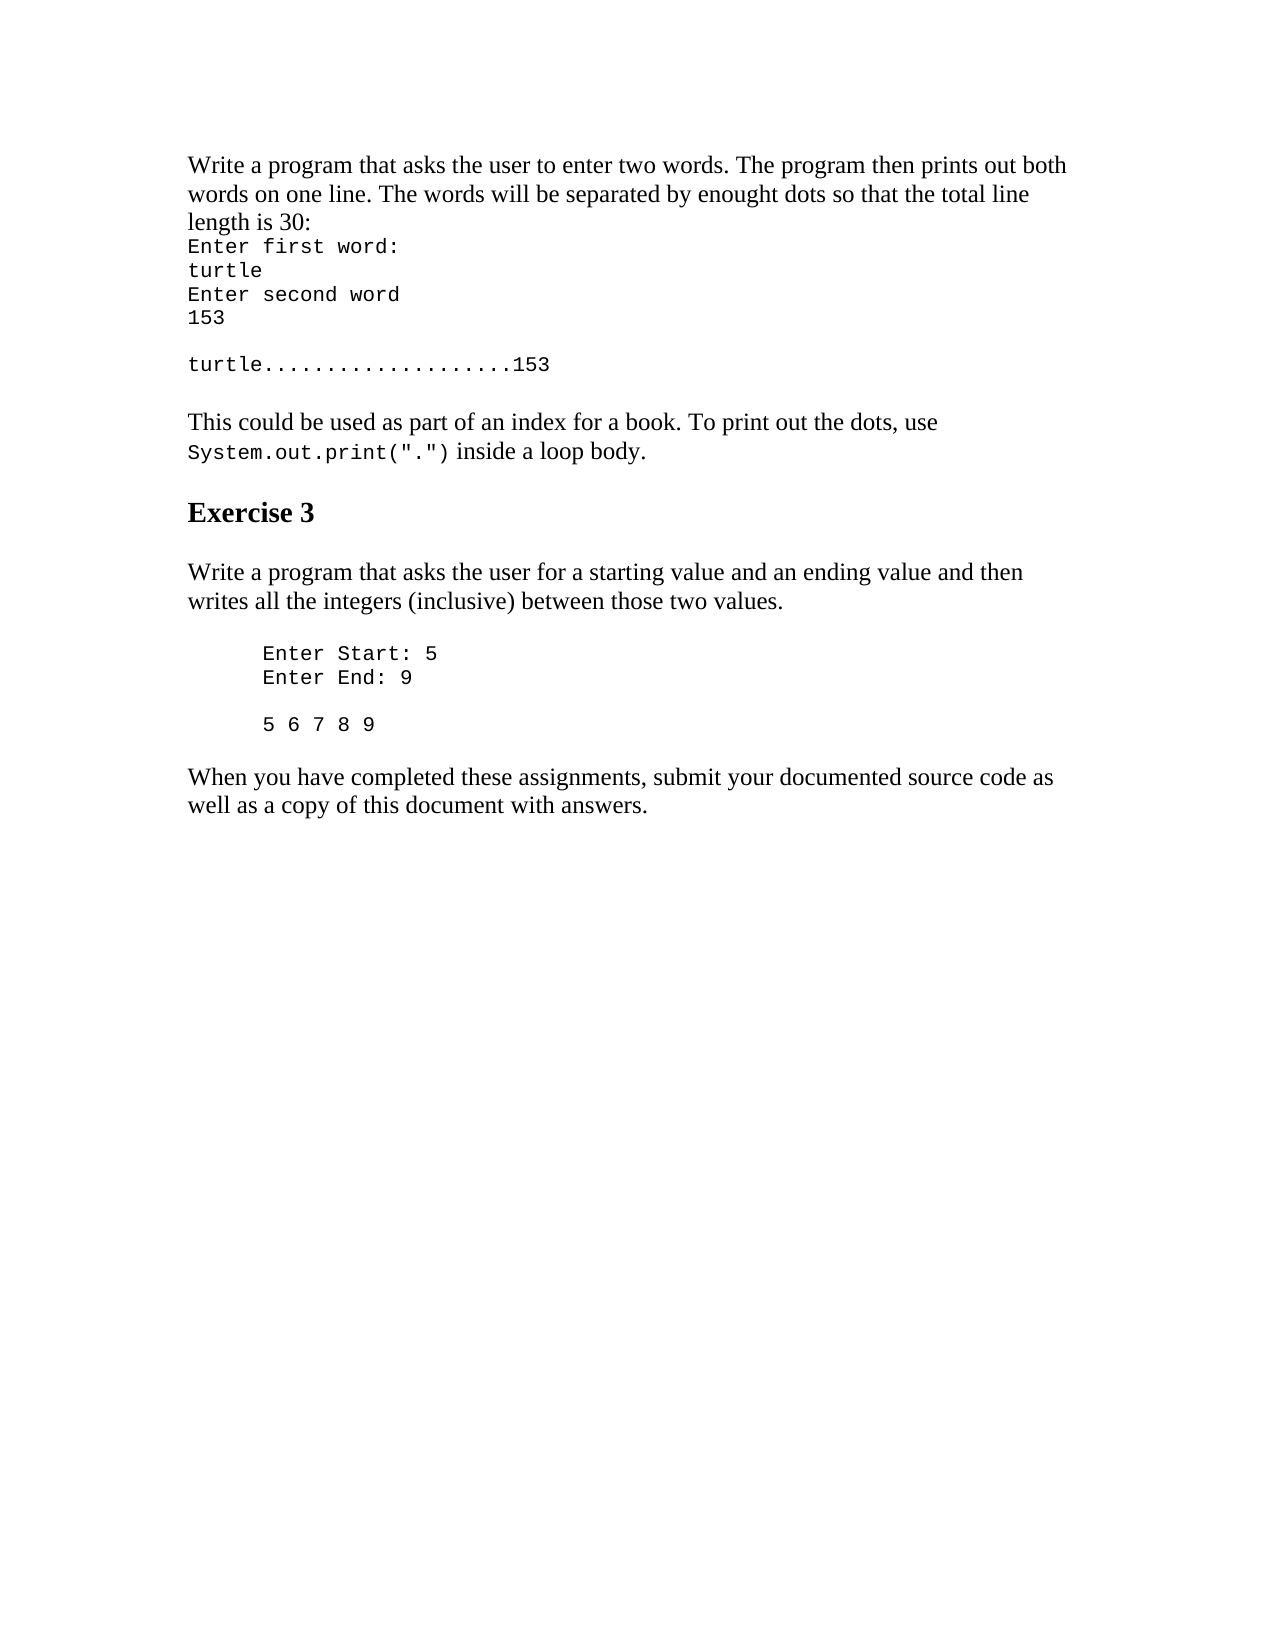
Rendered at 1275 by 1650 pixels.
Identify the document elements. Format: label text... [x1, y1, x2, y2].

text Enter Start: 5 [262, 643, 1087, 667]
text Write a program that asks the user to enter two words. The program then prints out both words on one line. The words will be separated by enought dots so that the total line length is 30: [187, 150, 1087, 236]
text 153 [187, 307, 1087, 331]
text turtle....................153 [187, 354, 1087, 378]
text Enter second word [187, 283, 1087, 307]
text Enter End: 9 [262, 667, 1087, 691]
text When you have completed these assignments, submit your documented source code as well as a copy of this document with answers. [187, 762, 1087, 819]
text 5 6 7 8 9 [262, 714, 1087, 738]
text Write a program that asks the user for a starting value and an ending value and then writes all the integers (inclusive) between those two values. [187, 557, 1087, 614]
text This could be used as part of an index for a book. To print out the dots, use System.out.print(".") inside a loop body. [187, 407, 1087, 466]
text turtle [187, 260, 1087, 283]
text Exercise 3 [187, 495, 1087, 528]
text Enter first word: [187, 236, 1087, 260]
